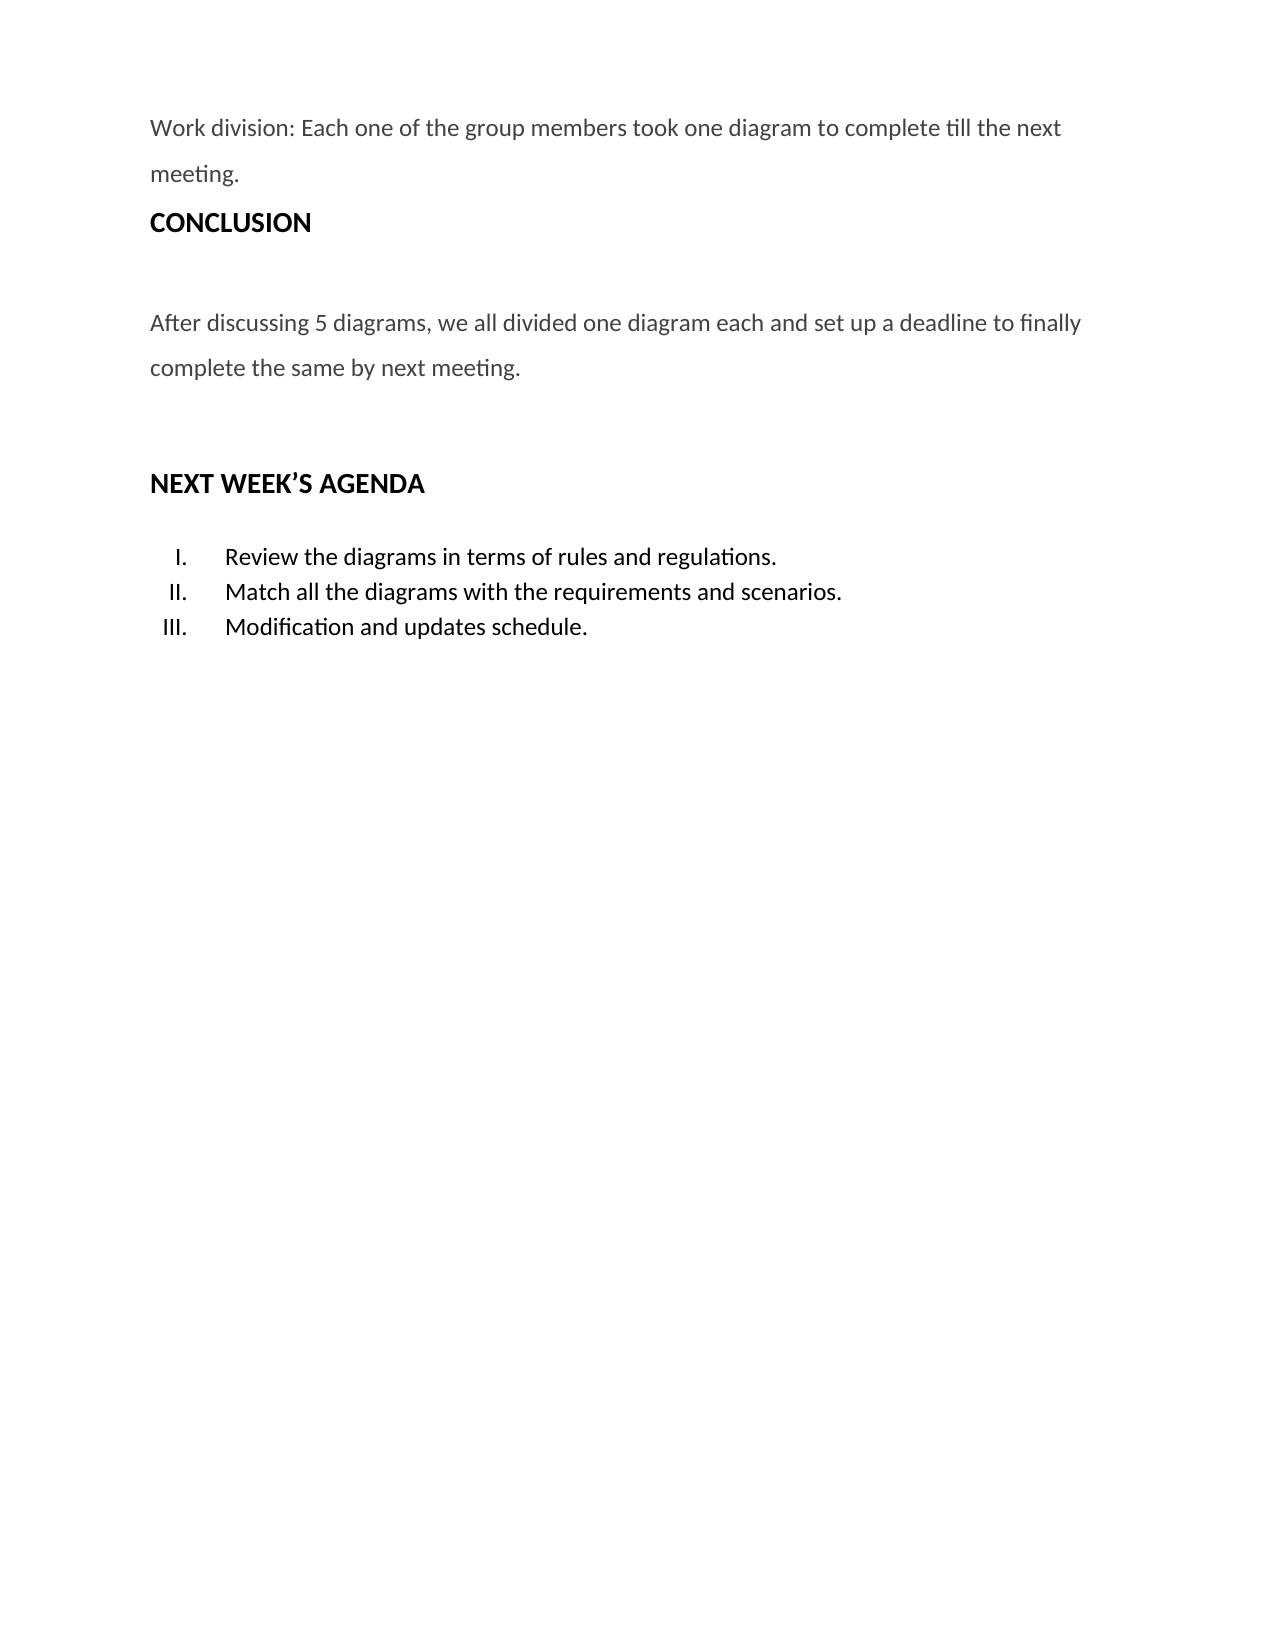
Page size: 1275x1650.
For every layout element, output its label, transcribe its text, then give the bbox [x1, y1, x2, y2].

list Review the diagrams in terms of rules and regulations. [187, 541, 1125, 571]
subtitle CONCLUSION [150, 204, 1125, 239]
subtitle NEXT WEEK’S AGENDA [150, 465, 1125, 500]
text After discussing 5 diagrams, we all divided one diagram each and set up a deadline to finally complete the same by next meeting. [150, 307, 1125, 383]
list Match all the diagrams with the requirements and scenarios. [187, 576, 1125, 606]
text Work division: Each one of the group members took one diagram to complete till the next meeting. [150, 112, 1125, 189]
list Modification and updates schedule. [187, 611, 1125, 641]
